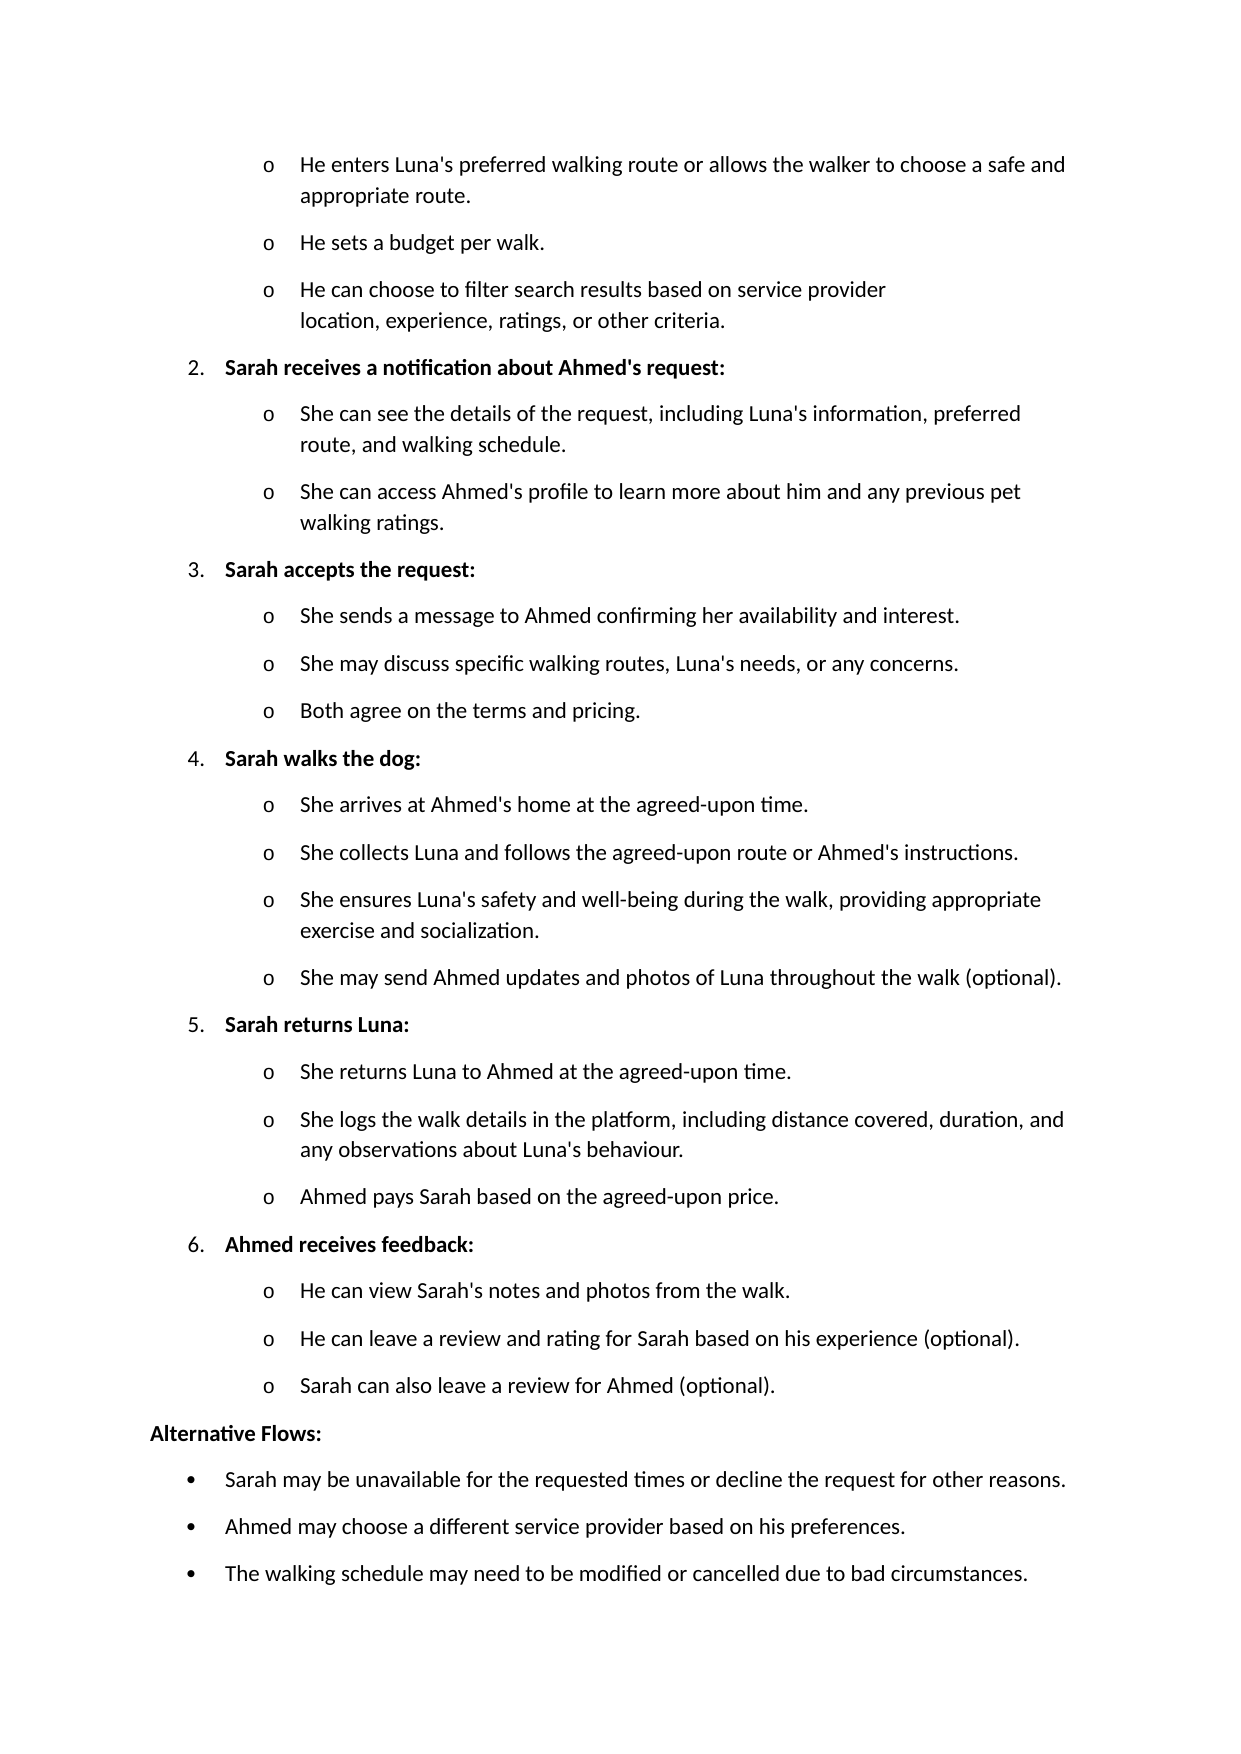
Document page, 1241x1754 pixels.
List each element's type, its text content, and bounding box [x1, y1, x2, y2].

list She arrives at Ahmed's home at the agreed-upon time. [262, 791, 1090, 819]
list He enters Luna's preferred walking route or allows the walker to choose a safe and appropriate route. [262, 150, 1090, 209]
list Ahmed receives feedback: [187, 1230, 1090, 1258]
list Sarah can also leave a review for Ahmed (optional). [262, 1371, 1090, 1400]
list She sends a message to Ahmed confirming her availability and interest. [262, 602, 1090, 630]
list The walking schedule may need to be modified or cancelled due to bad circumstances. [187, 1559, 1090, 1587]
list She collects Luna and follows the agreed-upon route or Ahmed's instructions. [262, 838, 1090, 867]
list Sarah may be unavailable for the requested times or decline the request for other reasons. [187, 1466, 1090, 1494]
list Sarah receives a notification about Ahmed's request: [187, 353, 1090, 381]
list She can see the details of the request, including Luna's information, preferred route, and walking schedule. [262, 399, 1090, 458]
list He can leave a review and rating for Sarah based on his experience (optional). [262, 1324, 1090, 1352]
list He can choose to filter search results based on service provider location, experience, ratings, or other criteria. [262, 275, 1090, 334]
list She may send Ahmed updates and photos of Luna throughout the walk (optional). [262, 963, 1090, 992]
list She logs the walk details in the platform, including distance covered, duration, and any observations about Luna's behaviour. [262, 1105, 1090, 1163]
list Ahmed pays Sarah based on the agreed-upon price. [262, 1182, 1090, 1211]
list Sarah walks the dog: [187, 744, 1090, 772]
list She may discuss specific walking routes, Luna's needs, or any concerns. [262, 649, 1090, 677]
list He can view Sarah's notes and photos from the walk. [262, 1277, 1090, 1305]
list She can access Ahmed's profile to learn more about him and any previous pet walking ratings. [262, 477, 1090, 536]
list Sarah returns Luna: [187, 1010, 1090, 1038]
list Ahmed may choose a different service provider based on his preferences. [187, 1512, 1090, 1541]
list Both agree on the terms and pricing. [262, 696, 1090, 725]
list He sets a budget per walk. [262, 228, 1090, 256]
list Sarah accepts the request: [187, 555, 1090, 583]
text Alternative Flows: [150, 1419, 1090, 1447]
list She returns Luna to Ahmed at the agreed-upon time. [262, 1057, 1090, 1086]
list She ensures Luna's safety and well-being during the walk, providing appropriate exercise and socialization. [262, 885, 1090, 944]
